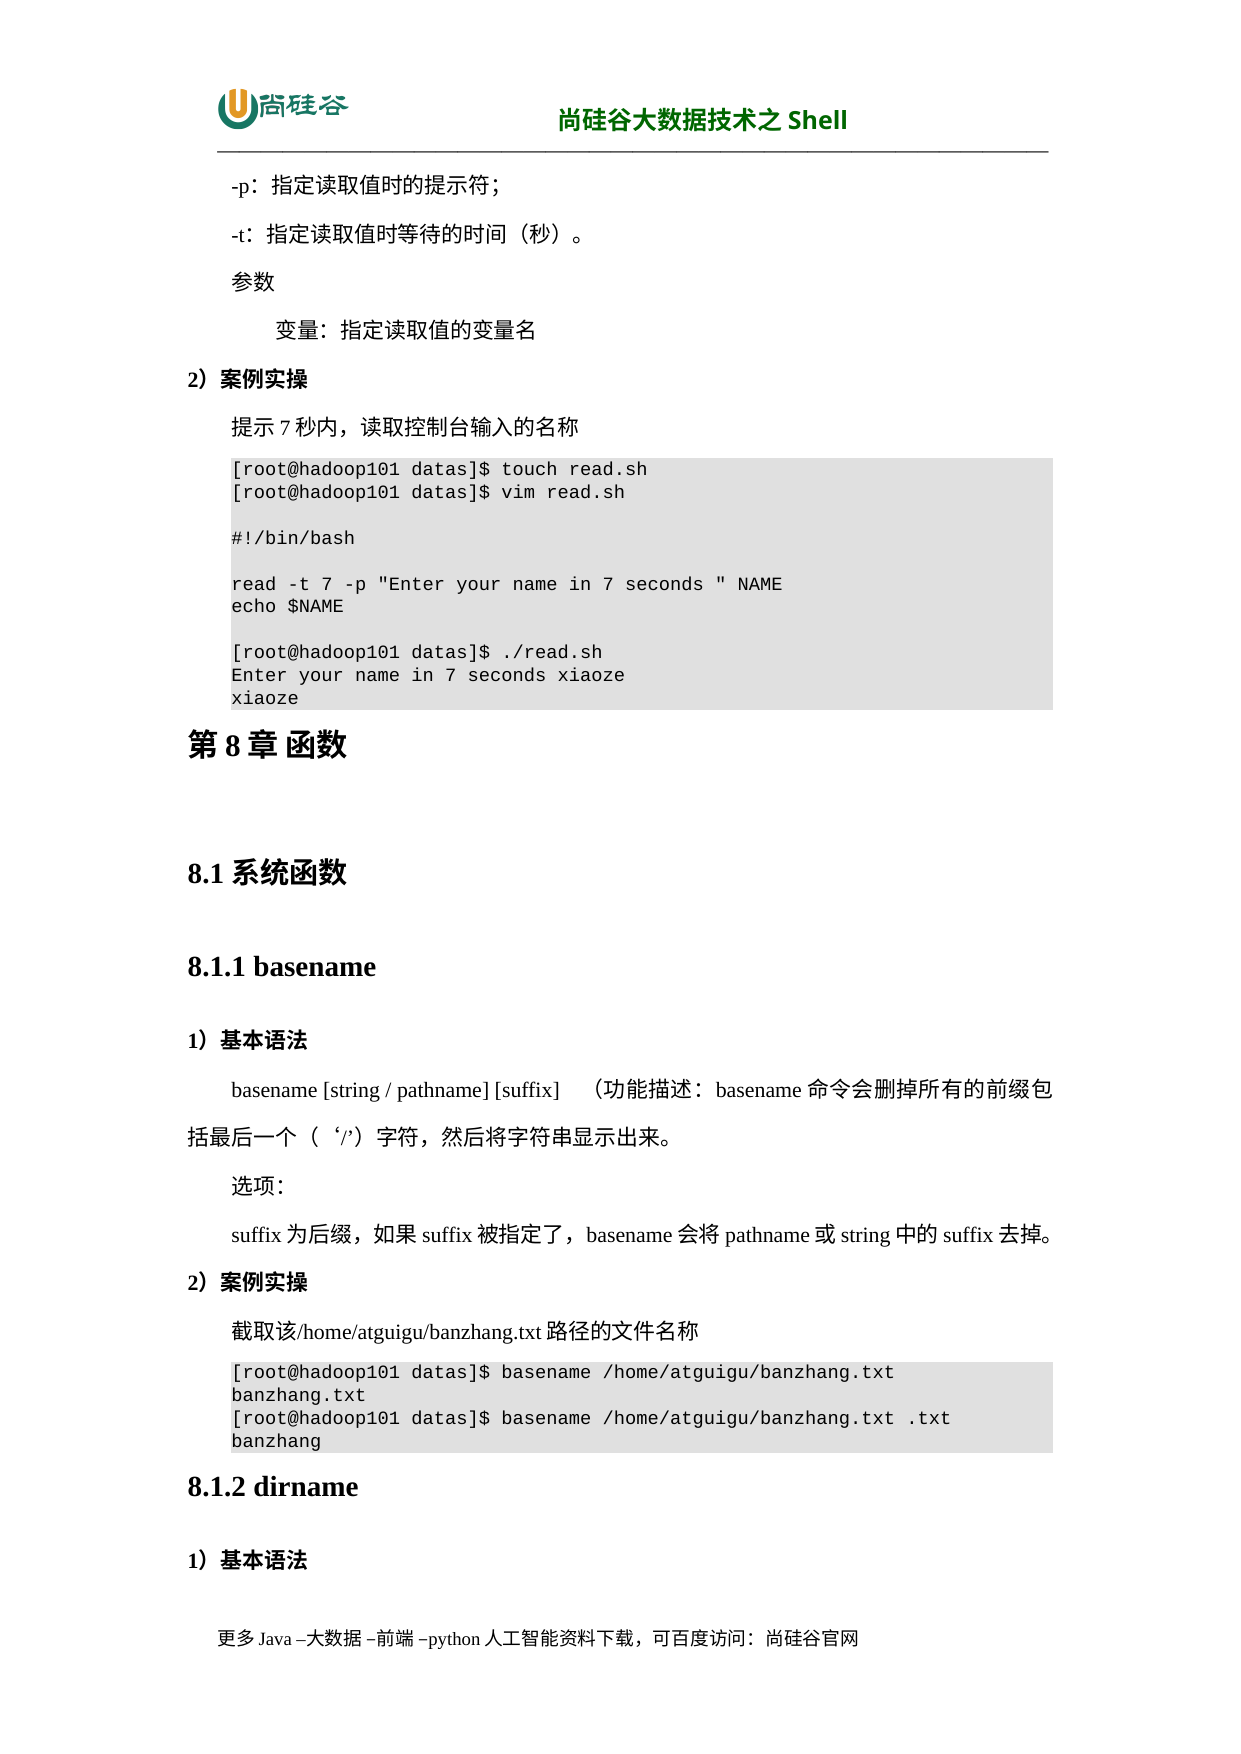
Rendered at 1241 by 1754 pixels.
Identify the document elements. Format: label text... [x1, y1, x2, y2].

text [root@hadoop101 datas]$ touch read.sh [231, 458, 1053, 481]
subtitle 第8章 函数 [187, 710, 1053, 775]
text 参数 [231, 265, 1053, 297]
text suffix为后缀，如果suffix被指定了，basename会将pathname或string中的suffix去掉。 [187, 1217, 1053, 1249]
subtitle 8.1.1 basename [187, 934, 1053, 999]
text #!/bin/bash [231, 527, 1053, 550]
text 选项： [187, 1168, 1053, 1201]
text 1）基本语法 [187, 1542, 1053, 1575]
text banzhang [231, 1430, 1053, 1453]
text 截取该/home/atguigu/banzhang.txt路径的文件名称 [187, 1313, 1053, 1346]
text [root@hadoop101 datas]$ basename /home/atguigu/banzhang.txt .txt [231, 1407, 1053, 1430]
text [root@hadoop101 datas]$ basename /home/atguigu/banzhang.txt [231, 1362, 1053, 1384]
picture [217, 88, 350, 130]
text echo $NAME [231, 596, 1053, 618]
text read -t 7 -p "Enter your name in 7 seconds " NAME [231, 573, 1053, 596]
text [root@hadoop101 datas]$ ./read.sh [231, 641, 1053, 664]
text 提示7秒内，读取控制台输入的名称 [231, 410, 1053, 442]
text 2）案例实操 [187, 361, 1053, 394]
text 1）基本语法 [187, 1023, 1053, 1055]
subtitle 8.1.2 dirname [187, 1453, 1053, 1518]
text xiaoze [231, 687, 1053, 710]
text -t：指定读取值时等待的时间（秒）。 [231, 216, 1053, 249]
subtitle 8.1 系统函数 [187, 838, 1053, 903]
text 变量：指定读取值的变量名 [231, 313, 1053, 346]
text [root@hadoop101 datas]$ vim read.sh [231, 481, 1053, 504]
text basename [string / pathname] [suffix] （功能描述：basename命令会删掉所有的前缀包括最后一个（‘/’）字符，然后将字符串显示出来。 [187, 1071, 1053, 1152]
text -p：指定读取值时的提示符； [231, 168, 1053, 201]
text banzhang.txt [231, 1384, 1053, 1407]
text 2）案例实操 [187, 1265, 1053, 1297]
text Enter your name in 7 seconds xiaoze [231, 664, 1053, 687]
